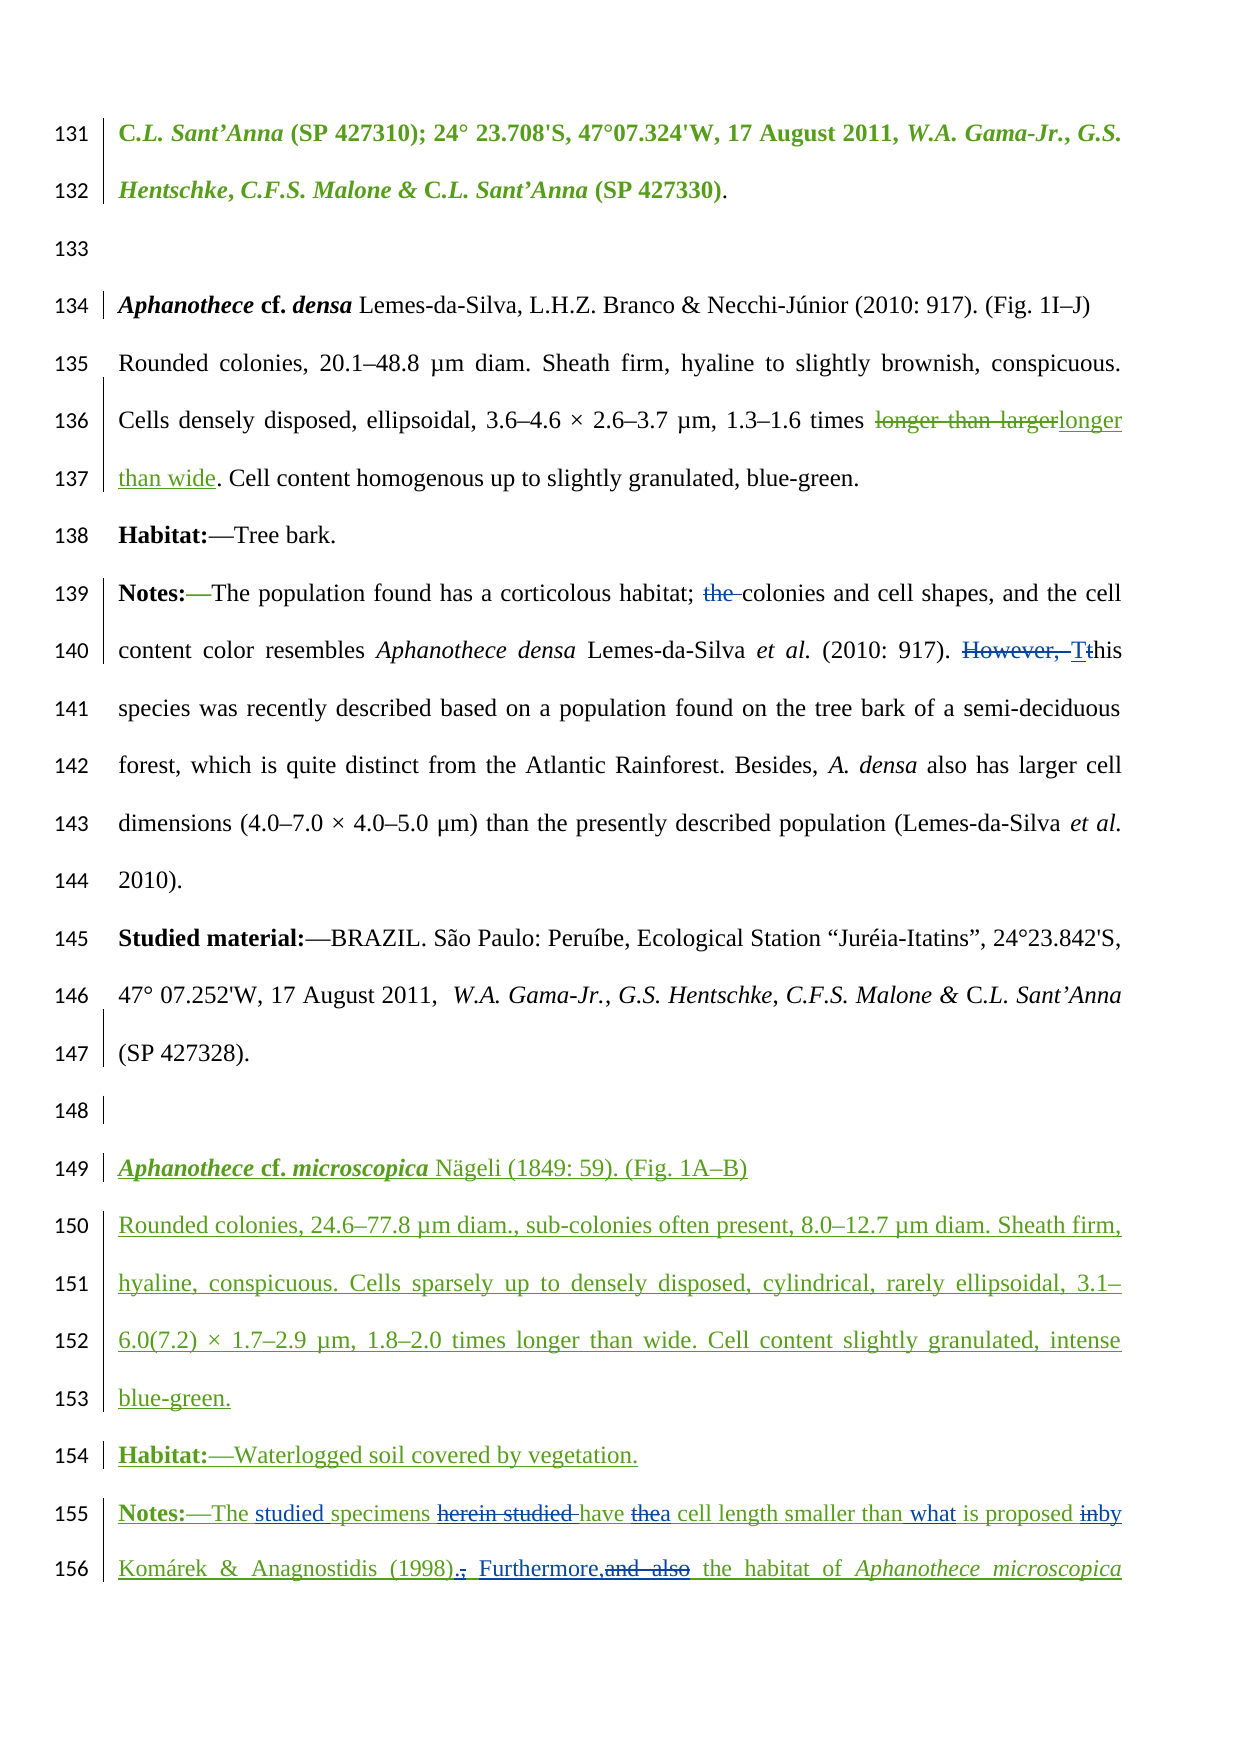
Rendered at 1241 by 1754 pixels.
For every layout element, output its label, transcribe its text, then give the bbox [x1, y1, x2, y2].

text Studied material:—BRAZIL. São Paulo: Peruíbe, Ecological Station “Juréia-Itatins”, 24°23.842'S, 47° 07.252'W, 17 August 2011, W.A. Gama-Jr., G.S. Hentschke, C.F.S. Malone & C.L. Sant’Anna (SP 427328). [118, 923, 1122, 1067]
text Rounded colonies, 20.1–48.8 µm diam. Sheath firm, hyaline to slightly brownish, conspicuous. Cells densely disposed, ellipsoidal, 3.6–4.6 × 2.6–3.7 µm, 1.3–1.6 times . Cell content homogenous up to slightly granulated, blue-green. [118, 348, 1122, 492]
text Aphanothece cf. densa Lemes-da-Silva, L.H.Z. Branco & Necchi-Júnior (2010: 917). (Fig. 1I–J) [118, 291, 1122, 319]
text Habitat:—Tree bark. [118, 521, 1122, 549]
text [118, 118, 1122, 204]
text Notes:—The population found has a corticolous habitat; colonies and cell shapes, and the cell content color resembles Aphanothece densa Lemes-da-Silva et al. (2010: 917). his species was recently described based on a population found on the tree bark of a semi-deciduous forest, which is quite distinct from the Atlantic Rainforest. Besides, A. densa also has larger cell dimensions (4.0–7.0 × 4.0–5.0 μm) than the presently described population (Lemes-da-Silva et al. 2010). [118, 578, 1122, 894]
